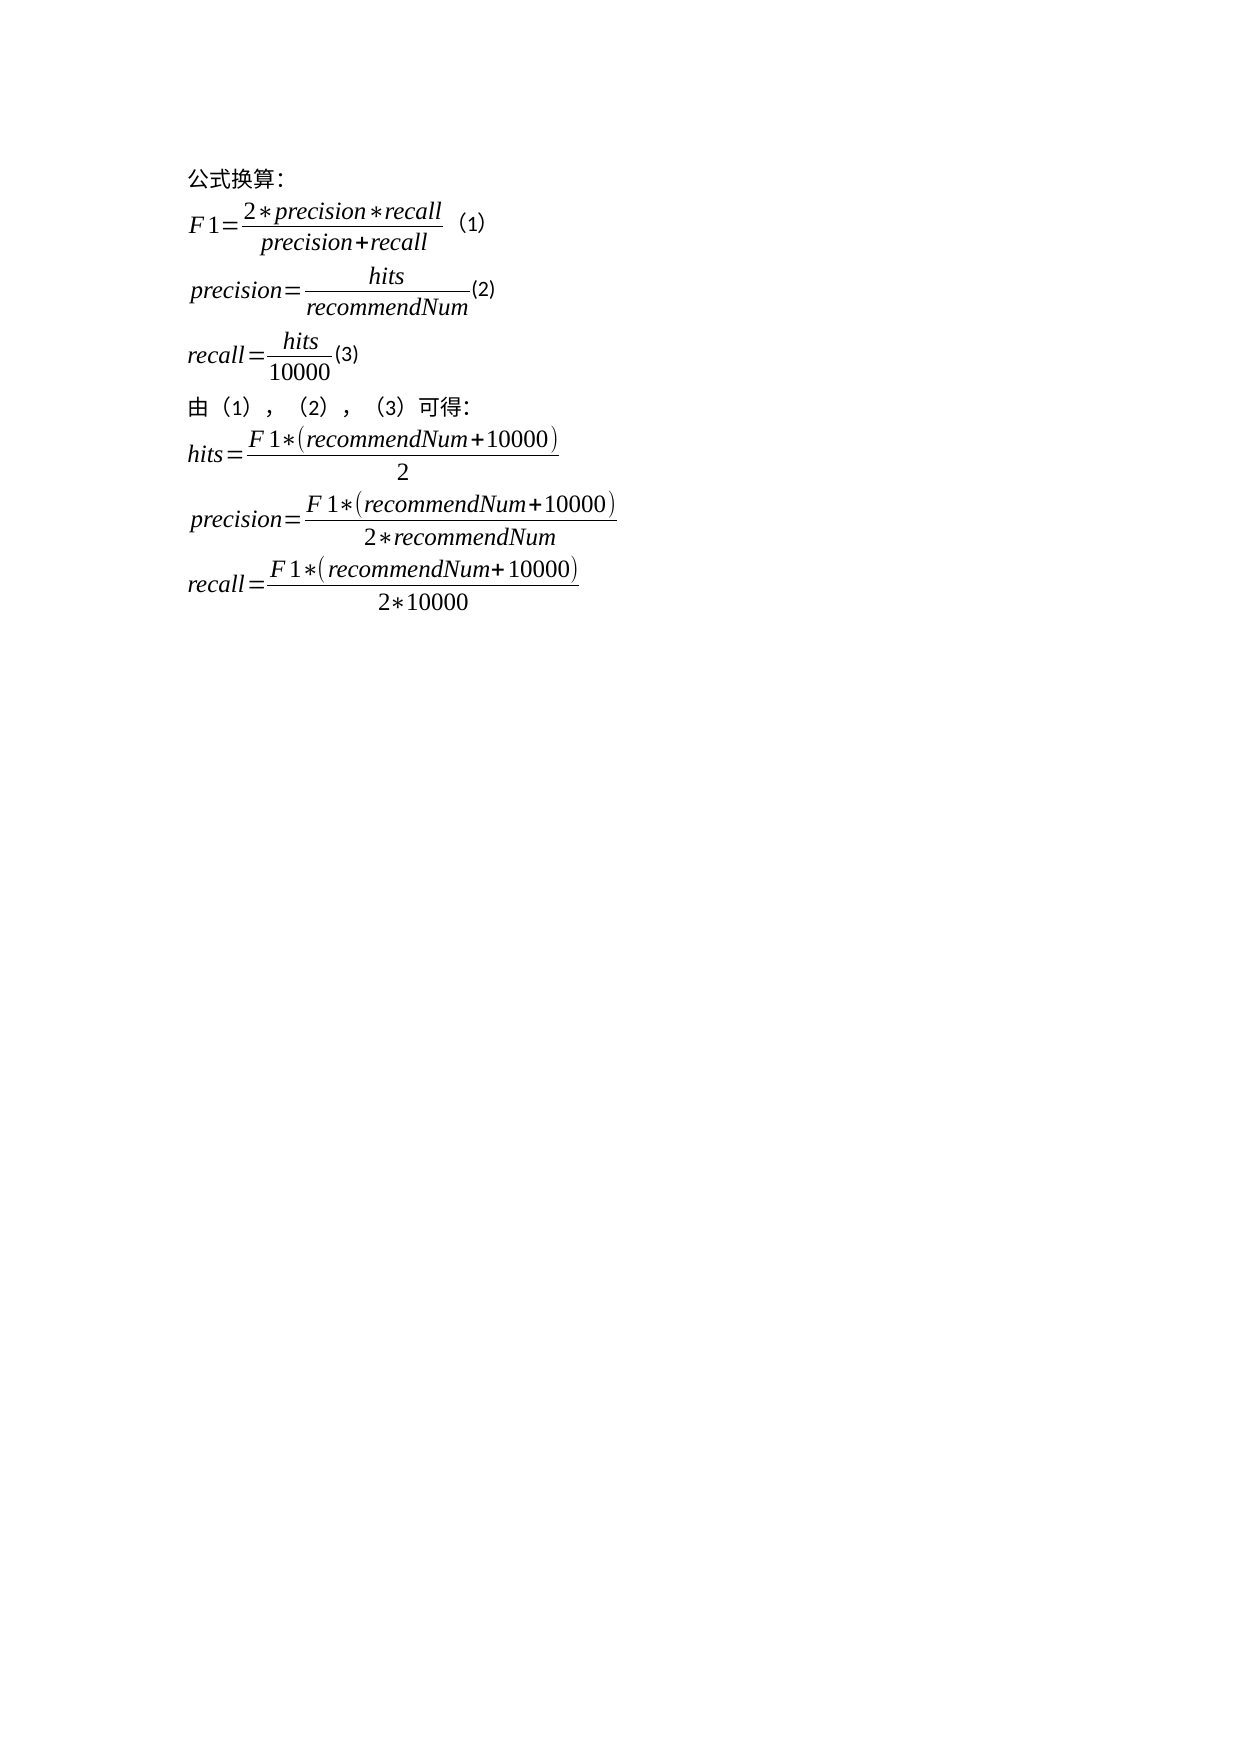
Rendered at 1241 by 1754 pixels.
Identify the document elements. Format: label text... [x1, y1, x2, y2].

text 由（1），（2），（3）可得： [187, 389, 1053, 422]
text （1） [187, 194, 1053, 259]
text (3) [187, 324, 1053, 389]
text 公式换算： [187, 162, 1053, 194]
text (2) [187, 259, 1053, 324]
